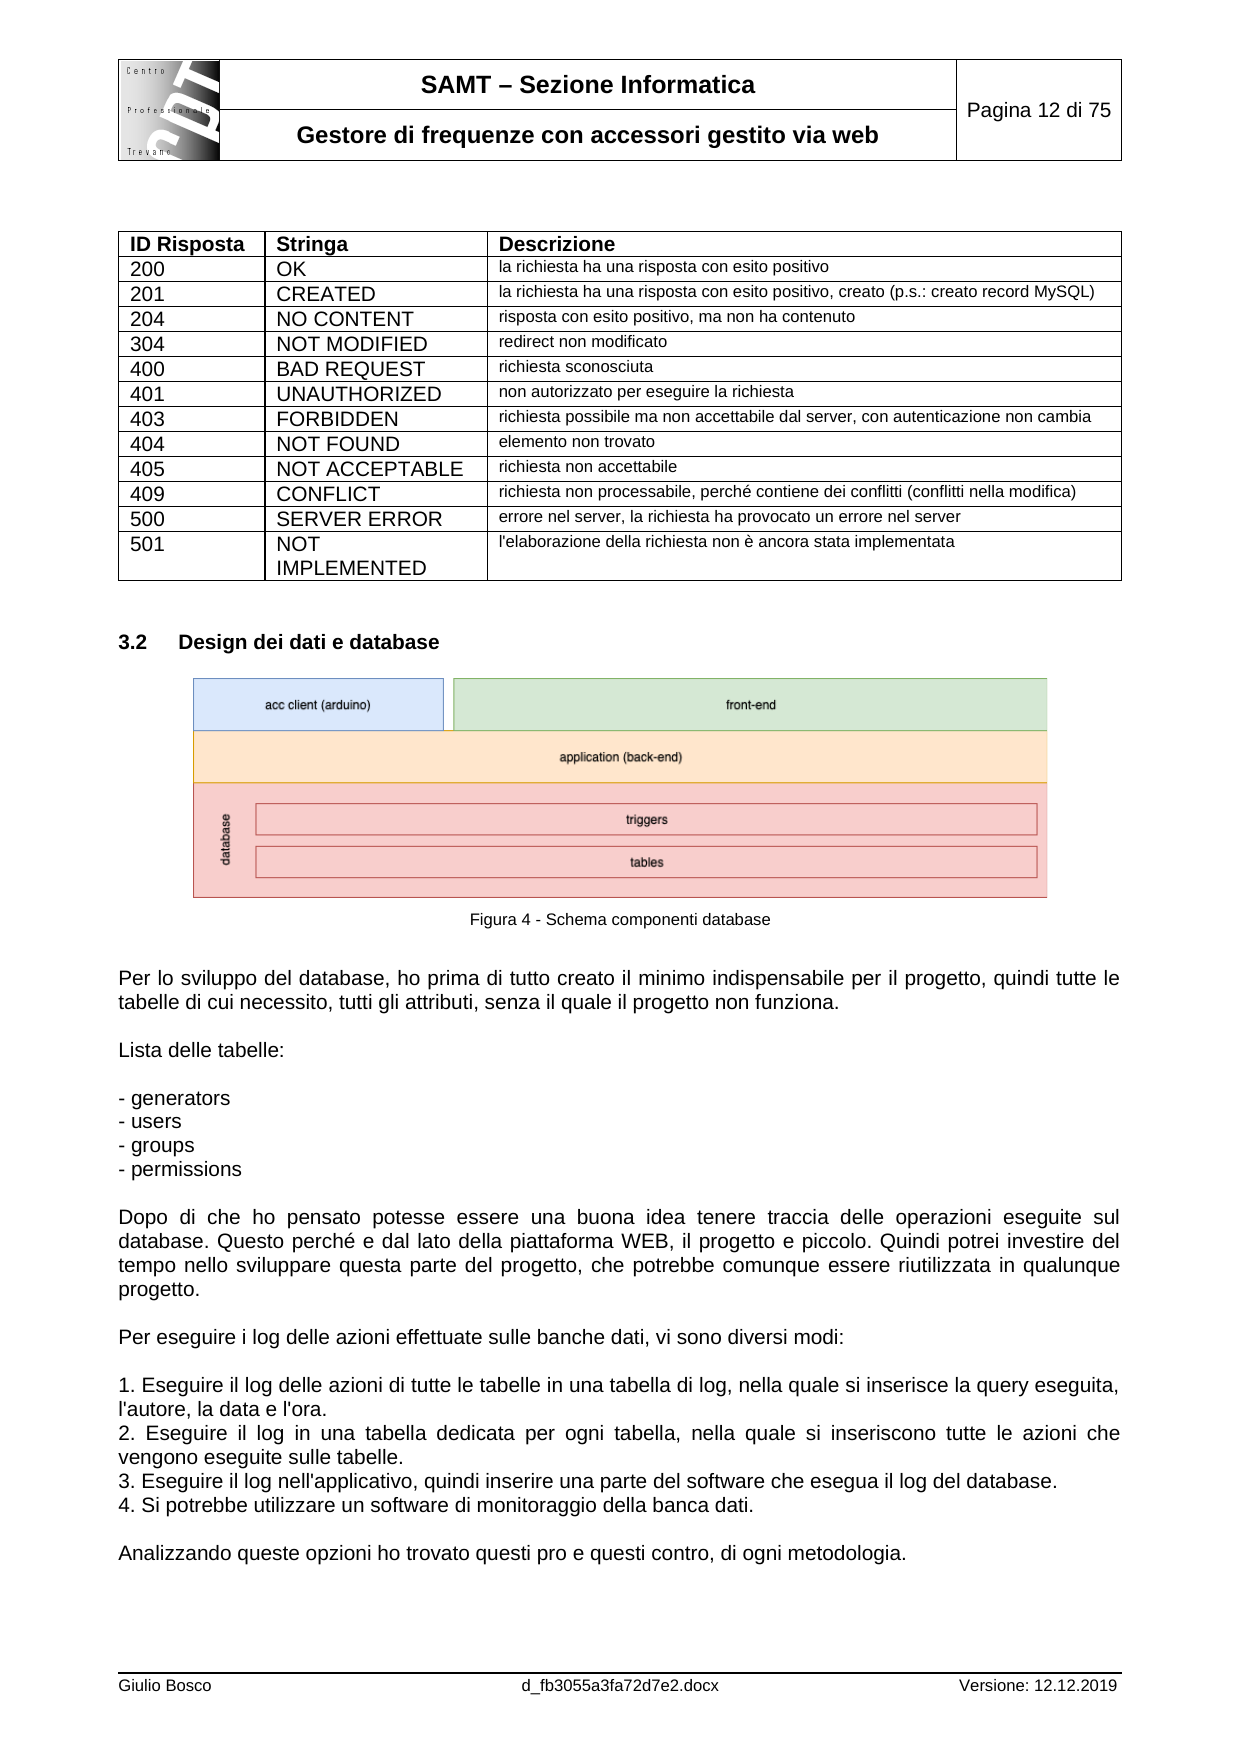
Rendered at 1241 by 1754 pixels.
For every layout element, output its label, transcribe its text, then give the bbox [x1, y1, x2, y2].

table_cell 403 [119, 407, 264, 431]
table_cell 401 [119, 382, 264, 406]
table_cell la richiesta ha una risposta con esito positivo, creato (p.s.: creato record MySQL) [488, 282, 1121, 306]
table_cell richiesta possibile ma non accettabile dal server, con autenticazione non cambia [488, 407, 1121, 431]
table_cell 304 [119, 332, 264, 356]
text 3. Eseguire il log nell'applicativo, quindi inserire una parte del software che esegua il log del database. [118, 1469, 1122, 1493]
table_cell richiesta sconosciuta [488, 357, 1121, 381]
text - permissions [118, 1157, 1122, 1181]
table_cell FORBIDDEN [266, 407, 487, 431]
table_header Stringa [266, 232, 487, 256]
table_cell redirect non modificato [488, 332, 1121, 356]
table_cell l'elaborazione della richiesta non è ancora stata implementata [488, 532, 1121, 580]
table_cell errore nel server, la richiesta ha provocato un errore nel server [488, 507, 1121, 531]
table_cell risposta con esito positivo, ma non ha contenuto [488, 307, 1121, 331]
table_cell elemento non trovato [488, 432, 1121, 456]
table_cell OK [266, 257, 487, 281]
table_cell 204 [119, 307, 264, 331]
table_cell 501 [119, 532, 264, 580]
picture [193, 678, 1048, 898]
table_cell 500 [119, 507, 264, 531]
table_cell NOT IMPLEMENTED [266, 532, 487, 580]
table_cell NOT MODIFIED [266, 332, 487, 356]
text 4. Si potrebbe utilizzare un software di monitoraggio della banca dati. [118, 1493, 1122, 1517]
table_cell la richiesta ha una risposta con esito positivo [488, 257, 1121, 281]
text Lista delle tabelle: [118, 1037, 1122, 1061]
text 2. Eseguire il log in una tabella dedicata per ogni tabella, nella quale si inseriscono tutte le azioni che vengono eseguite sulle tabelle. [118, 1421, 1122, 1469]
subtitle Design dei dati e database [118, 630, 1122, 654]
table_cell CREATED [266, 282, 487, 306]
table_cell SERVER ERROR [266, 507, 487, 531]
table_cell UNAUTHORIZED [266, 382, 487, 406]
table_cell non autorizzato per eseguire la richiesta [488, 382, 1121, 406]
text Per eseguire i log delle azioni effettuate sulle banche dati, vi sono diversi modi: [118, 1325, 1122, 1349]
table_cell CONFLICT [266, 482, 487, 506]
table_cell NOT ACCEPTABLE [266, 457, 487, 481]
table_cell richiesta non processabile, perché contiene dei conflitti (conflitti nella modifica) [488, 482, 1121, 506]
table_cell NO CONTENT [266, 307, 487, 331]
table_header ID Risposta [119, 232, 264, 256]
text Dopo di che ho pensato potesse essere una buona idea tenere traccia delle operazioni eseguite sul database. Questo perché e dal lato della piattaforma WEB, il progetto e piccolo. Quindi potrei investire del tempo nello sviluppare questa parte del progetto, che potrebbe comunque essere riutilizzata in qualunque progetto. [118, 1205, 1122, 1301]
table_cell richiesta non accettabile [488, 457, 1121, 481]
table_cell 200 [119, 257, 264, 281]
table_cell 409 [119, 482, 264, 506]
text Analizzando queste opzioni ho trovato questi pro e questi contro, di ogni metodologia. [118, 1541, 1122, 1564]
text Figura 4 - Schema componenti database [118, 910, 1122, 929]
text - generators [118, 1085, 1122, 1109]
table_cell 201 [119, 282, 264, 306]
picture [119, 60, 220, 160]
text 1. Eseguire il log delle azioni di tutte le tabelle in una tabella di log, nella quale si inserisce la query eseguita, l'autore, la data e l'ora. [118, 1373, 1122, 1421]
text - users [118, 1109, 1122, 1133]
table_header Descrizione [488, 232, 1121, 256]
text Per lo sviluppo del database, ho prima di tutto creato il minimo indispensabile per il progetto, quindi tutte le tabelle di cui necessito, tutti gli attributi, senza il quale il progetto non funziona. [118, 966, 1122, 1013]
text - groups [118, 1133, 1122, 1157]
table_cell NOT FOUND [266, 432, 487, 456]
table_cell 404 [119, 432, 264, 456]
table_cell 405 [119, 457, 264, 481]
table_cell 400 [119, 357, 264, 381]
table_cell BAD REQUEST [266, 357, 487, 381]
